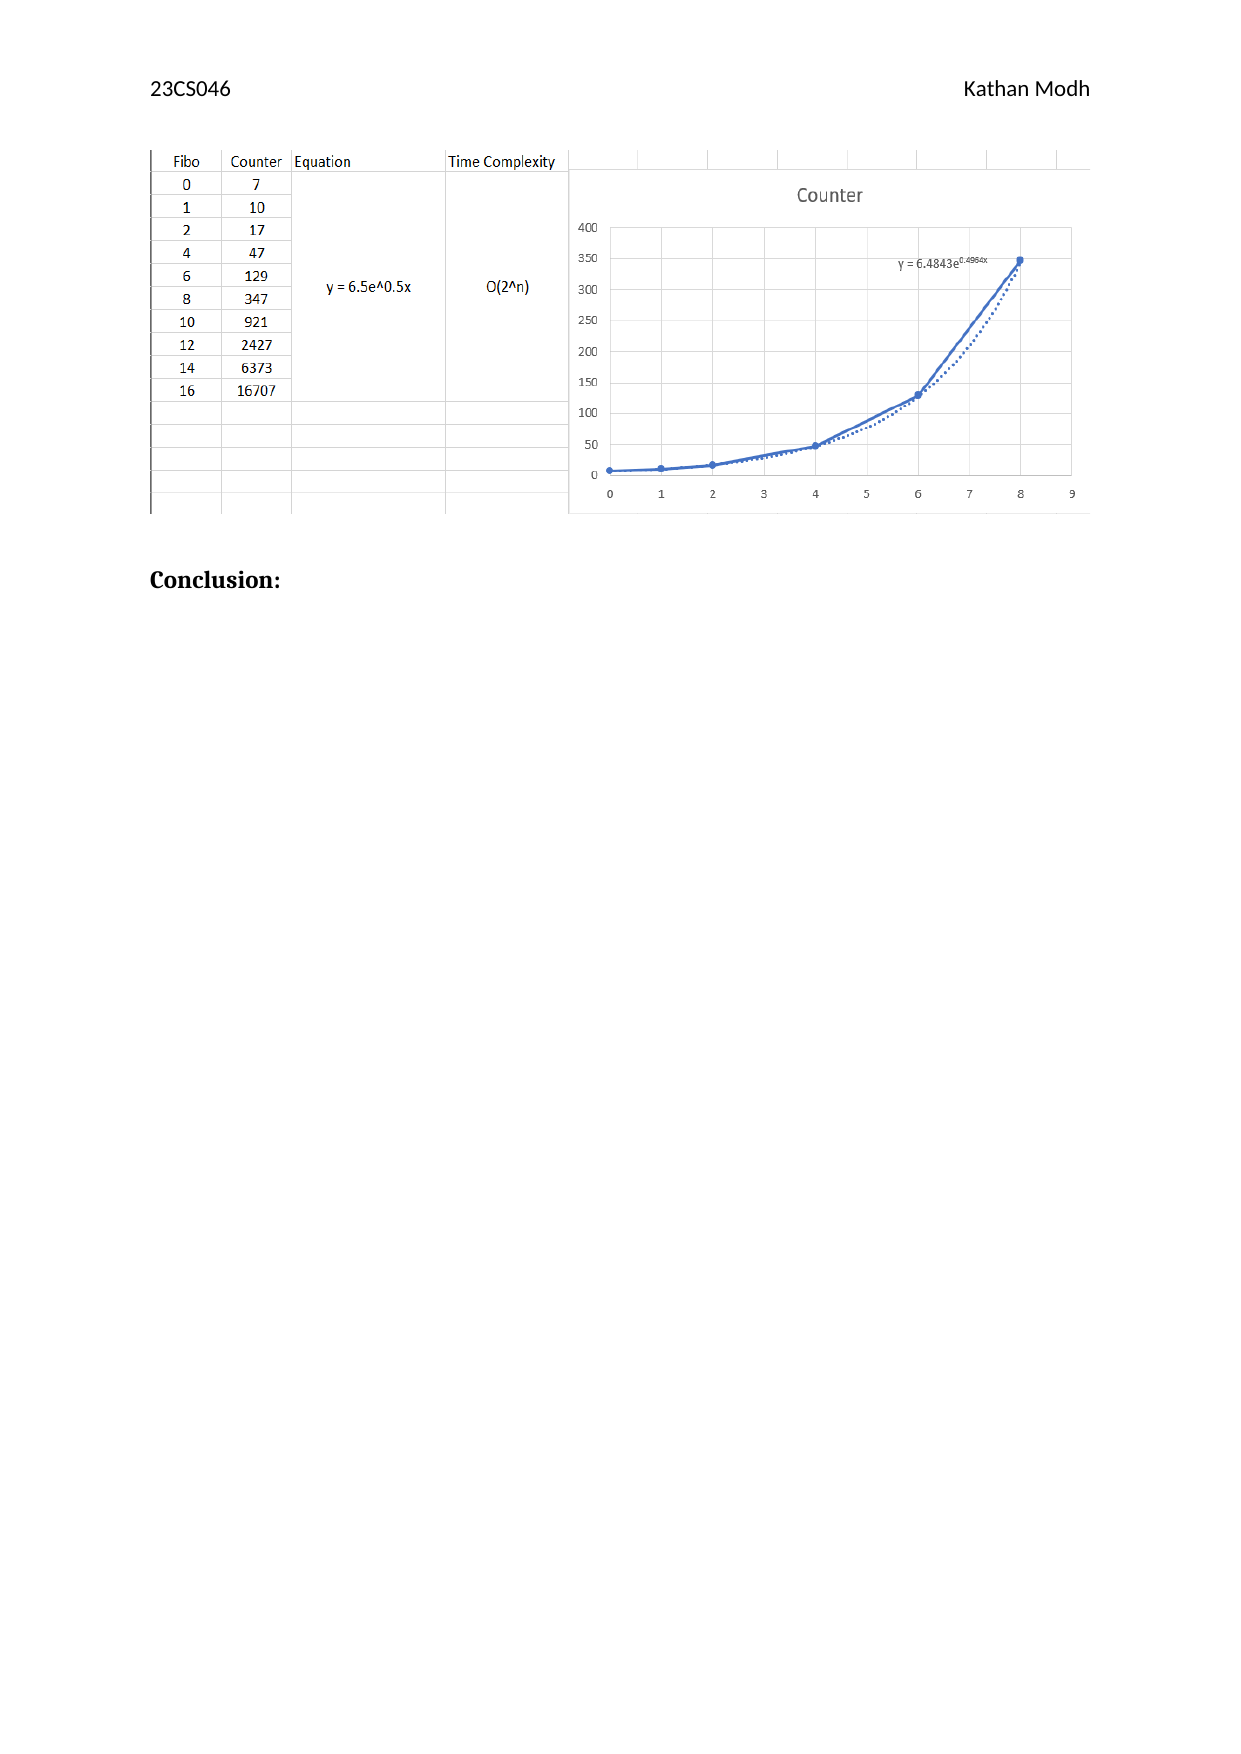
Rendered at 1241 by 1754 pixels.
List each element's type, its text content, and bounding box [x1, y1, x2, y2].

picture [150, 150, 1091, 514]
text Conclusion: [150, 566, 1090, 595]
